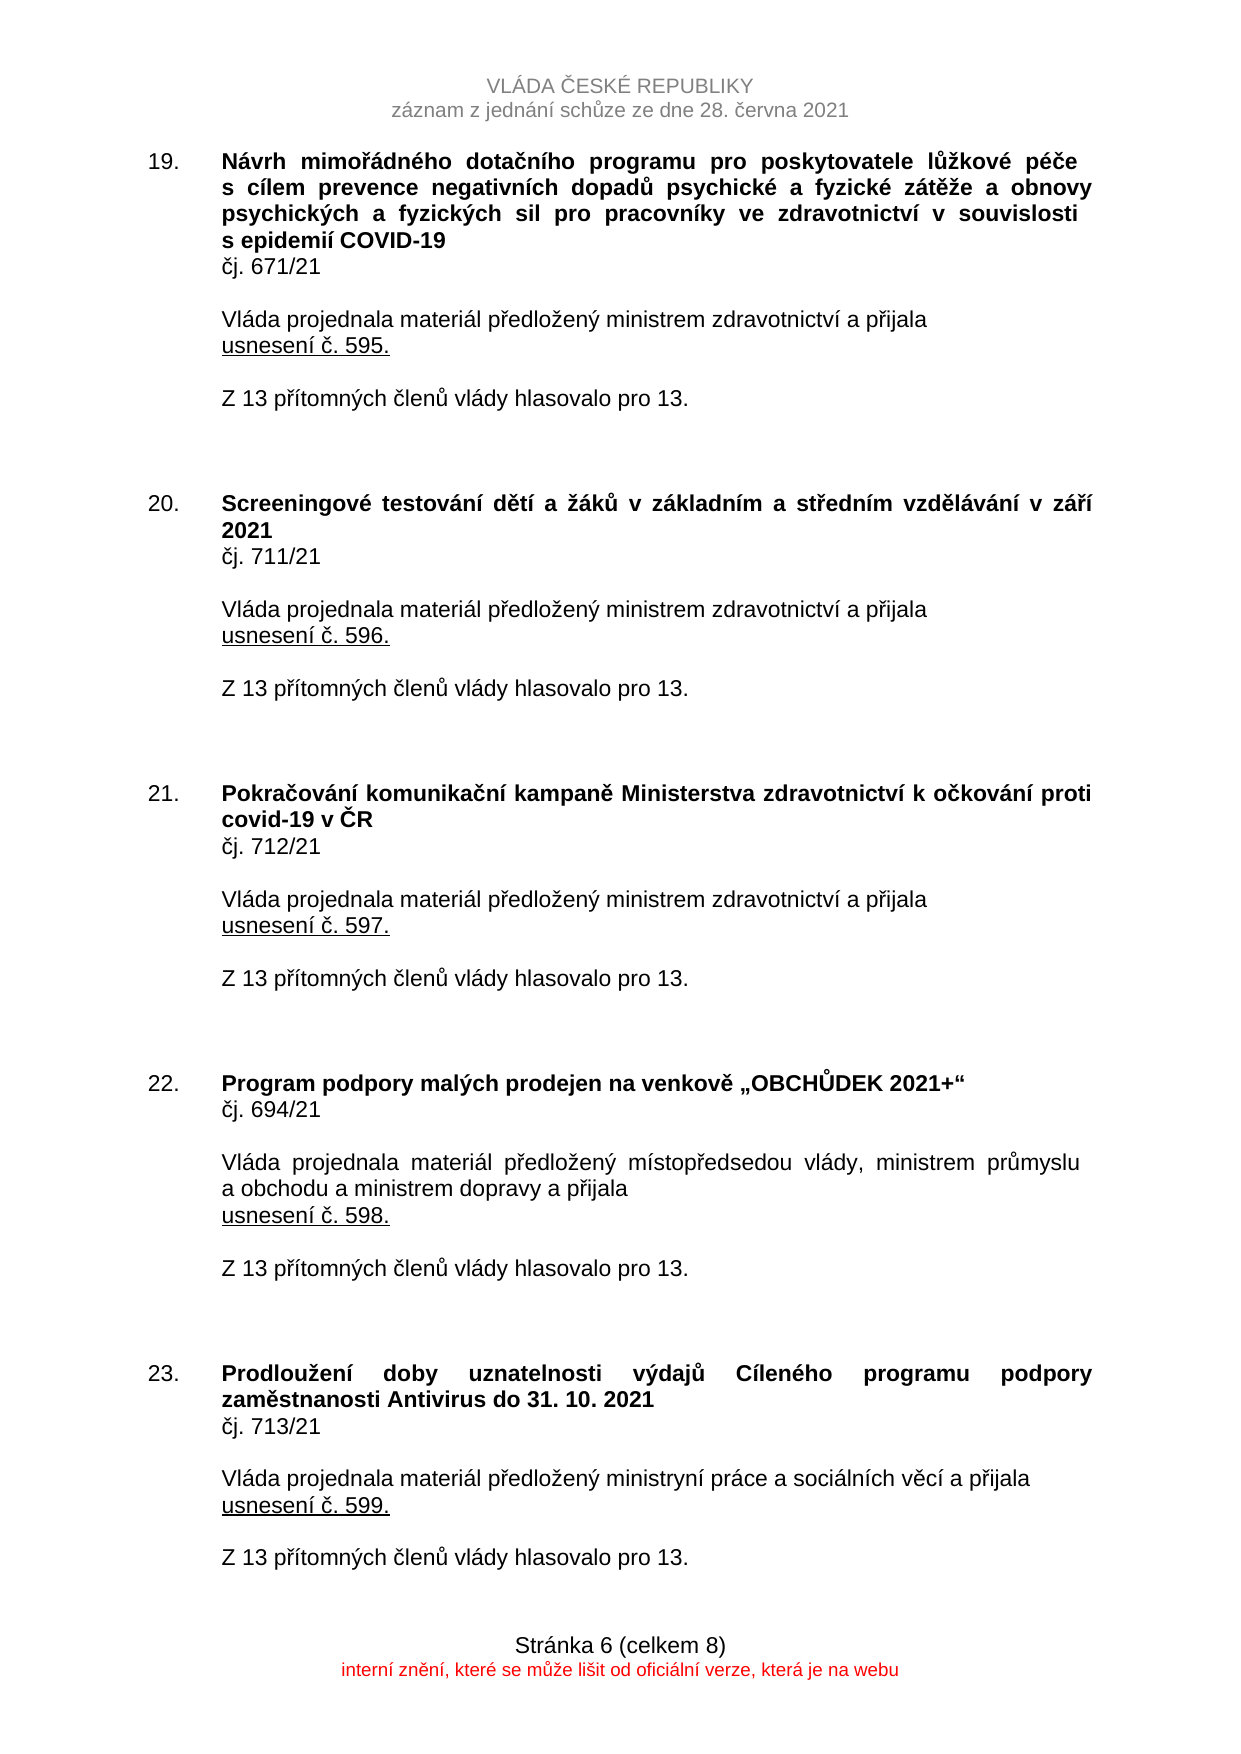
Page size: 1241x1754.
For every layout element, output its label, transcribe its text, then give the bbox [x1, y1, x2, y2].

text čj. 712/21 [148, 833, 1093, 859]
text Vláda projednala materiál předložený ministrem zdravotnictví a přijala [148, 886, 1093, 912]
text čj. 713/21 [148, 1413, 1093, 1439]
text 20. Screeningové testování dětí a žáků v základním a středním vzdělávání v září 2021 [148, 490, 1093, 543]
text Vláda projednala materiál předložený ministrem zdravotnictví a přijala [148, 596, 1093, 622]
text usnesení č. 597. [148, 912, 1093, 938]
text Z 13 přítomných členů vlády hlasovalo pro 13. [148, 1254, 1093, 1281]
text čj. 694/21 [148, 1096, 1093, 1123]
text usnesení č. 596. [148, 622, 1093, 648]
text 19. Návrh mimořádného dotačního programu pro poskytovatele lůžkové péče s cílem prevence negativních dopadů psychické a fyzické zátěže a obnovy psychických a fyzických sil pro pracovníky ve zdravotnictví v souvislosti s epidemií COVID-19 [148, 148, 1093, 253]
text 23. Prodloužení doby uznatelnosti výdajů Cíleného programu podpory zaměstnanosti Antivirus do 31. 10. 2021 [148, 1360, 1093, 1413]
text usnesení č. 595. [148, 332, 1093, 358]
text Vláda projednala materiál předložený ministrem zdravotnictví a přijala [148, 306, 1093, 332]
text Z 13 přítomných členů vlády hlasovalo pro 13. [148, 964, 1093, 991]
text Z 13 přítomných členů vlády hlasovalo pro 13. [148, 1544, 1093, 1571]
text čj. 711/21 [148, 543, 1093, 569]
text Z 13 přítomných členů vlády hlasovalo pro 13. [148, 385, 1093, 411]
text usnesení č. 599. [148, 1492, 1093, 1518]
text Vláda projednala materiál předložený místopředsedou vlády, ministrem průmyslu a obchodu a ministrem dopravy a přijala [148, 1149, 1093, 1202]
text 21. Pokračování komunikační kampaně Ministerstva zdravotnictví k očkování proti covid-19 v ČR [148, 780, 1093, 833]
text 22. Program podpory malých prodejen na venkově „OBCHŮDEK 2021+“ [148, 1070, 1093, 1096]
text usnesení č. 598. [148, 1202, 1093, 1228]
text čj. 671/21 [148, 253, 1093, 279]
text Vláda projednala materiál předložený ministryní práce a sociálních věcí a přijala [148, 1465, 1093, 1492]
text Z 13 přítomných členů vlády hlasovalo pro 13. [148, 675, 1093, 701]
